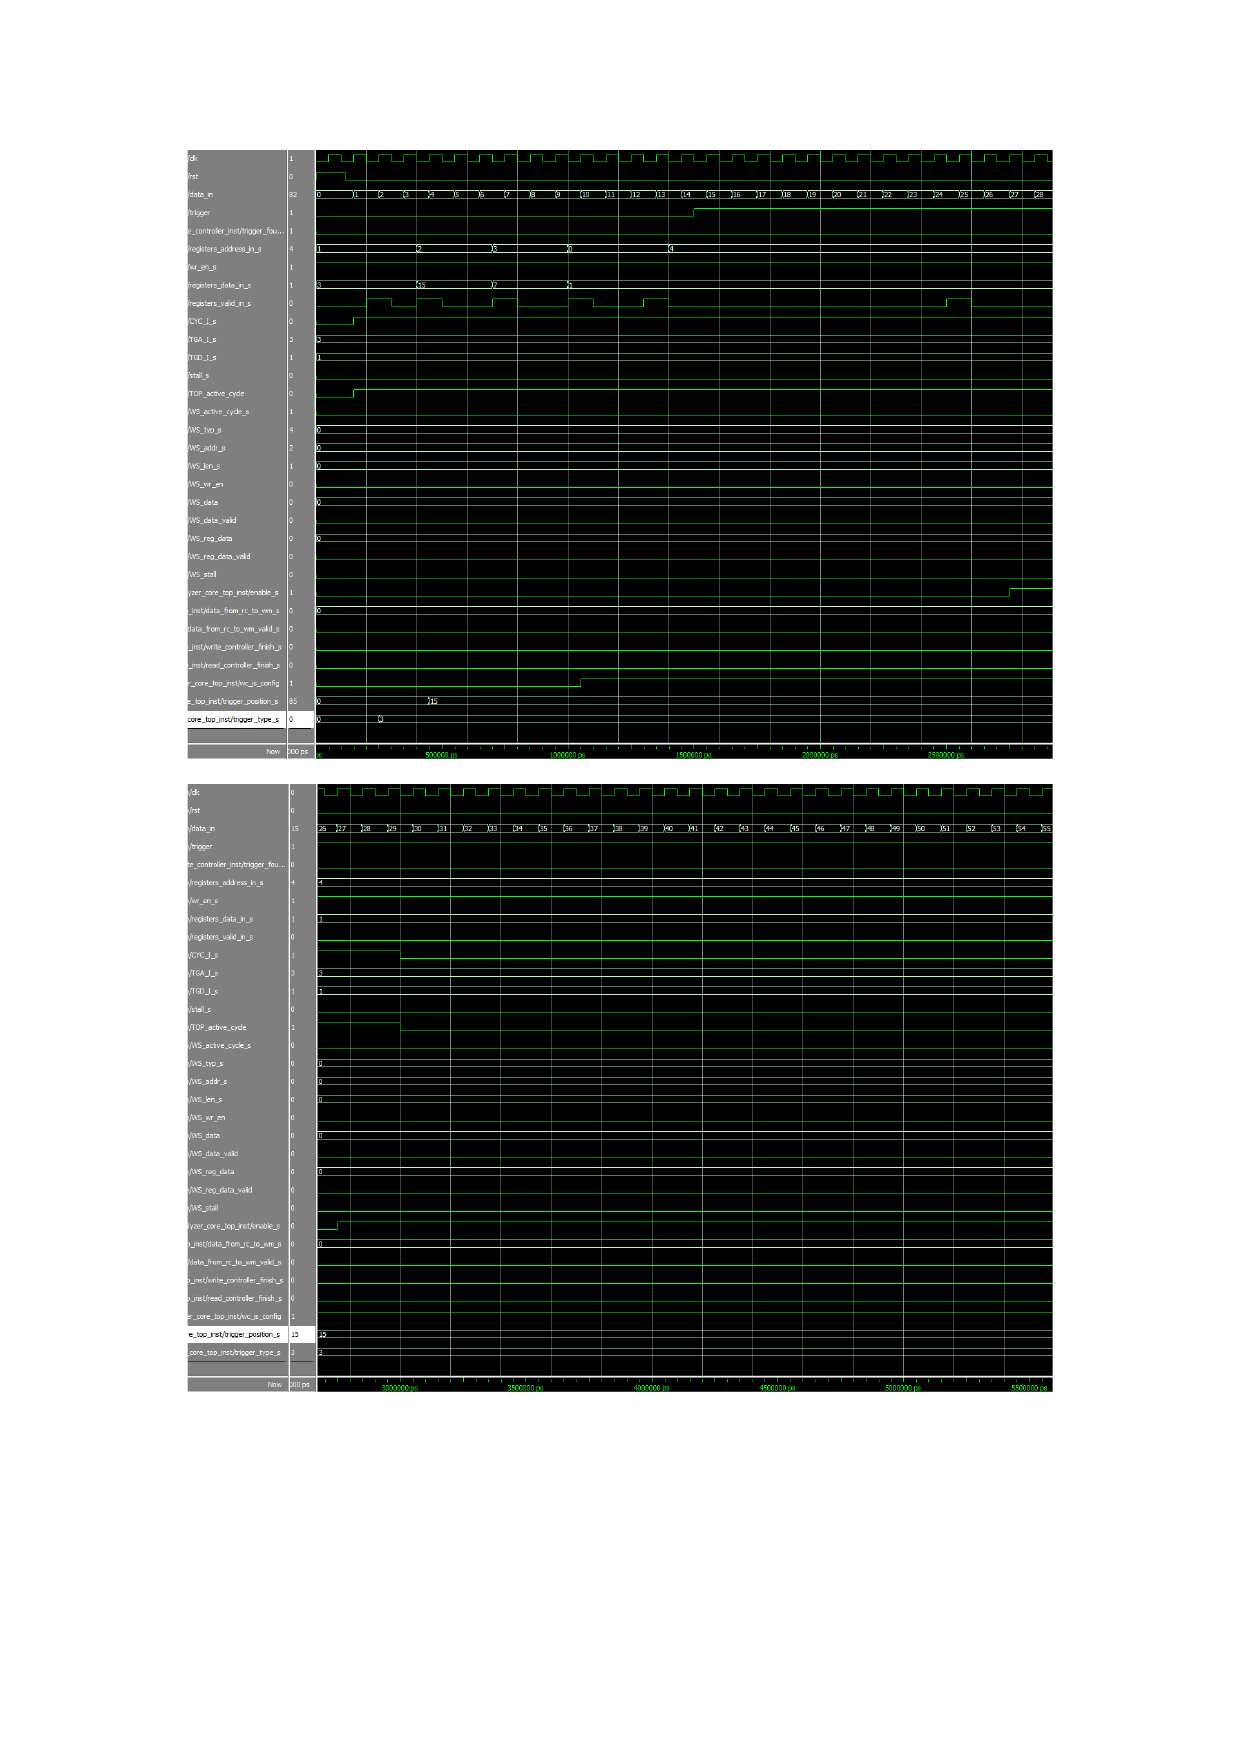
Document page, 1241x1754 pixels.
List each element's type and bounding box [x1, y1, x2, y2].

picture [187, 150, 1053, 759]
picture [187, 784, 1053, 1392]
